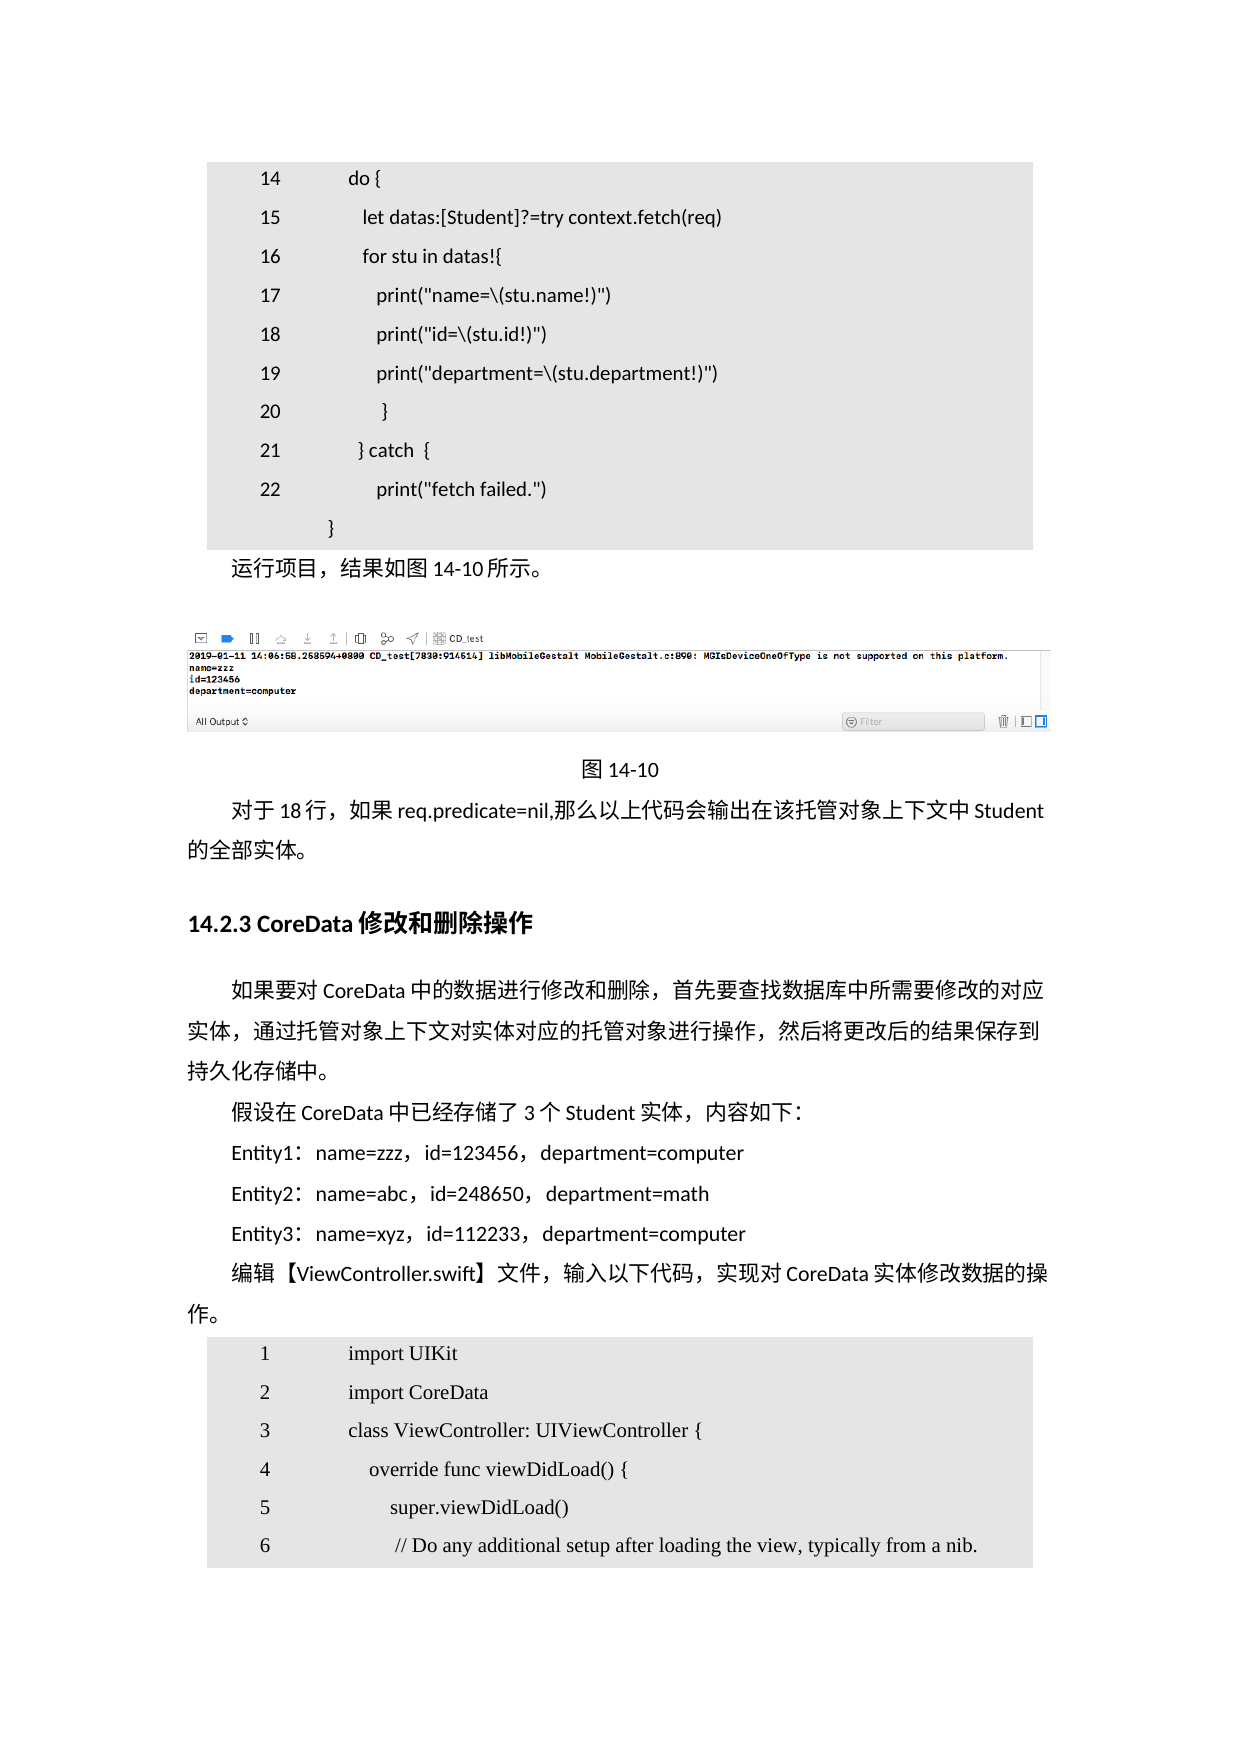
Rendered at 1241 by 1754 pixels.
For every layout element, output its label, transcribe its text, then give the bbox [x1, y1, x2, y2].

text 假设在CoreData中已经存储了3个Student实体，内容如下： [187, 1094, 1053, 1127]
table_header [295, 1337, 1033, 1568]
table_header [295, 162, 1033, 550]
text Entity1：name=zzz，id=123456，department=computer [187, 1135, 1053, 1167]
subtitle 14.2.3 CoreData修改和删除操作 [187, 889, 1053, 954]
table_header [207, 162, 295, 550]
text 如果要对CoreData中的数据进行修改和删除，首先要查找数据库中所需要修改的对应实体，通过托管对象上下文对实体对应的托管对象进行操作，然后将更改后的结果保存到持久化存储中。 [187, 973, 1053, 1086]
text Entity2：name=abc，id=248650，department=math [187, 1175, 1053, 1208]
text 编辑【ViewController.swift】文件，输入以下代码，实现对CoreData实体修改数据的操作。 [187, 1256, 1053, 1329]
picture [187, 628, 1051, 732]
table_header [207, 1337, 295, 1568]
text 对于18行，如果req.predicate=nil,那么以上代码会输出在该托管对象上下文中Student的全部实体。 [187, 792, 1053, 865]
text Entity3：name=xyz，id=112233，department=computer [187, 1216, 1053, 1248]
text 图14-10 [187, 752, 1053, 784]
